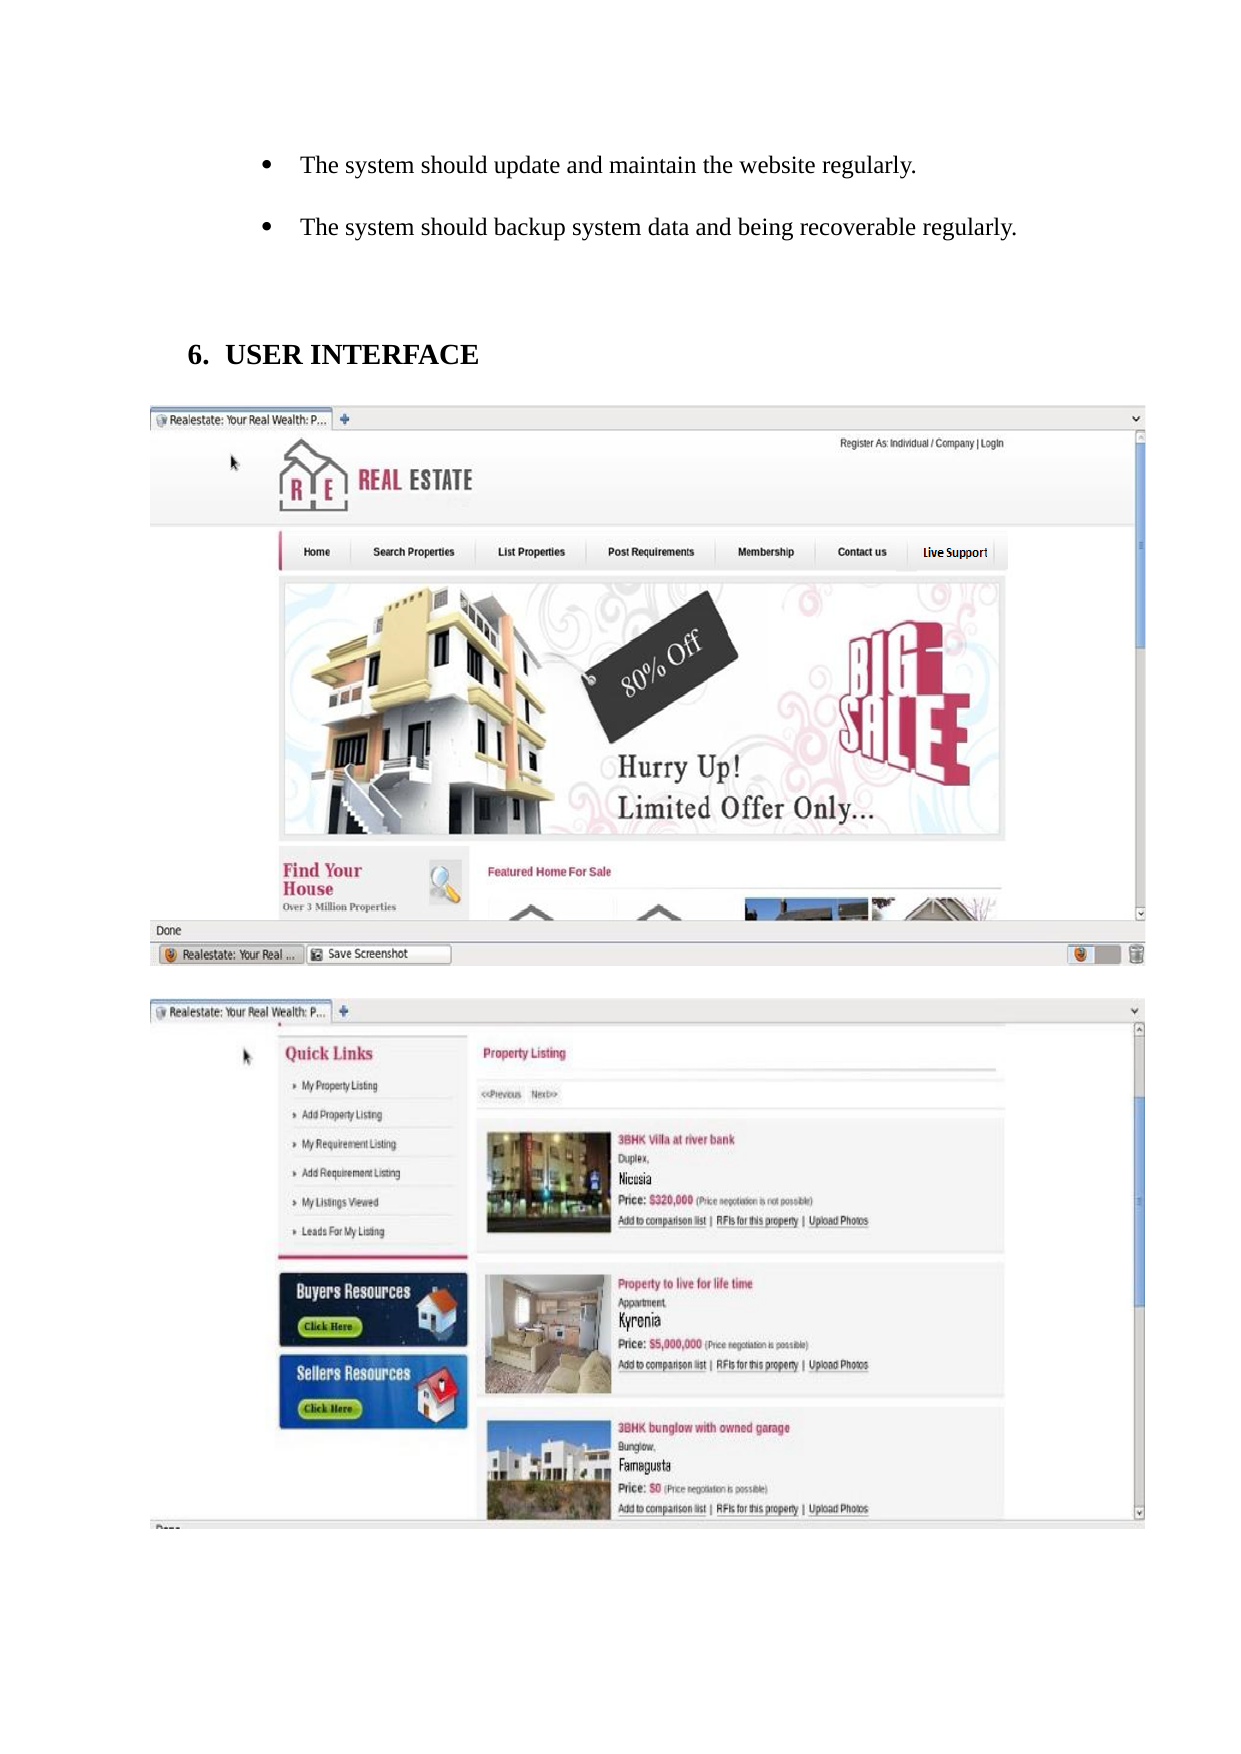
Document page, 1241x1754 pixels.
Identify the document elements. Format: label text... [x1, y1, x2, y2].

picture [150, 998, 1145, 1529]
list USER INTERFACE [187, 337, 1090, 371]
picture [150, 405, 1146, 966]
list The system should update and maintain the website regularly. [262, 150, 1090, 179]
list The system should backup system data and being recoverable regularly. [262, 212, 1090, 241]
